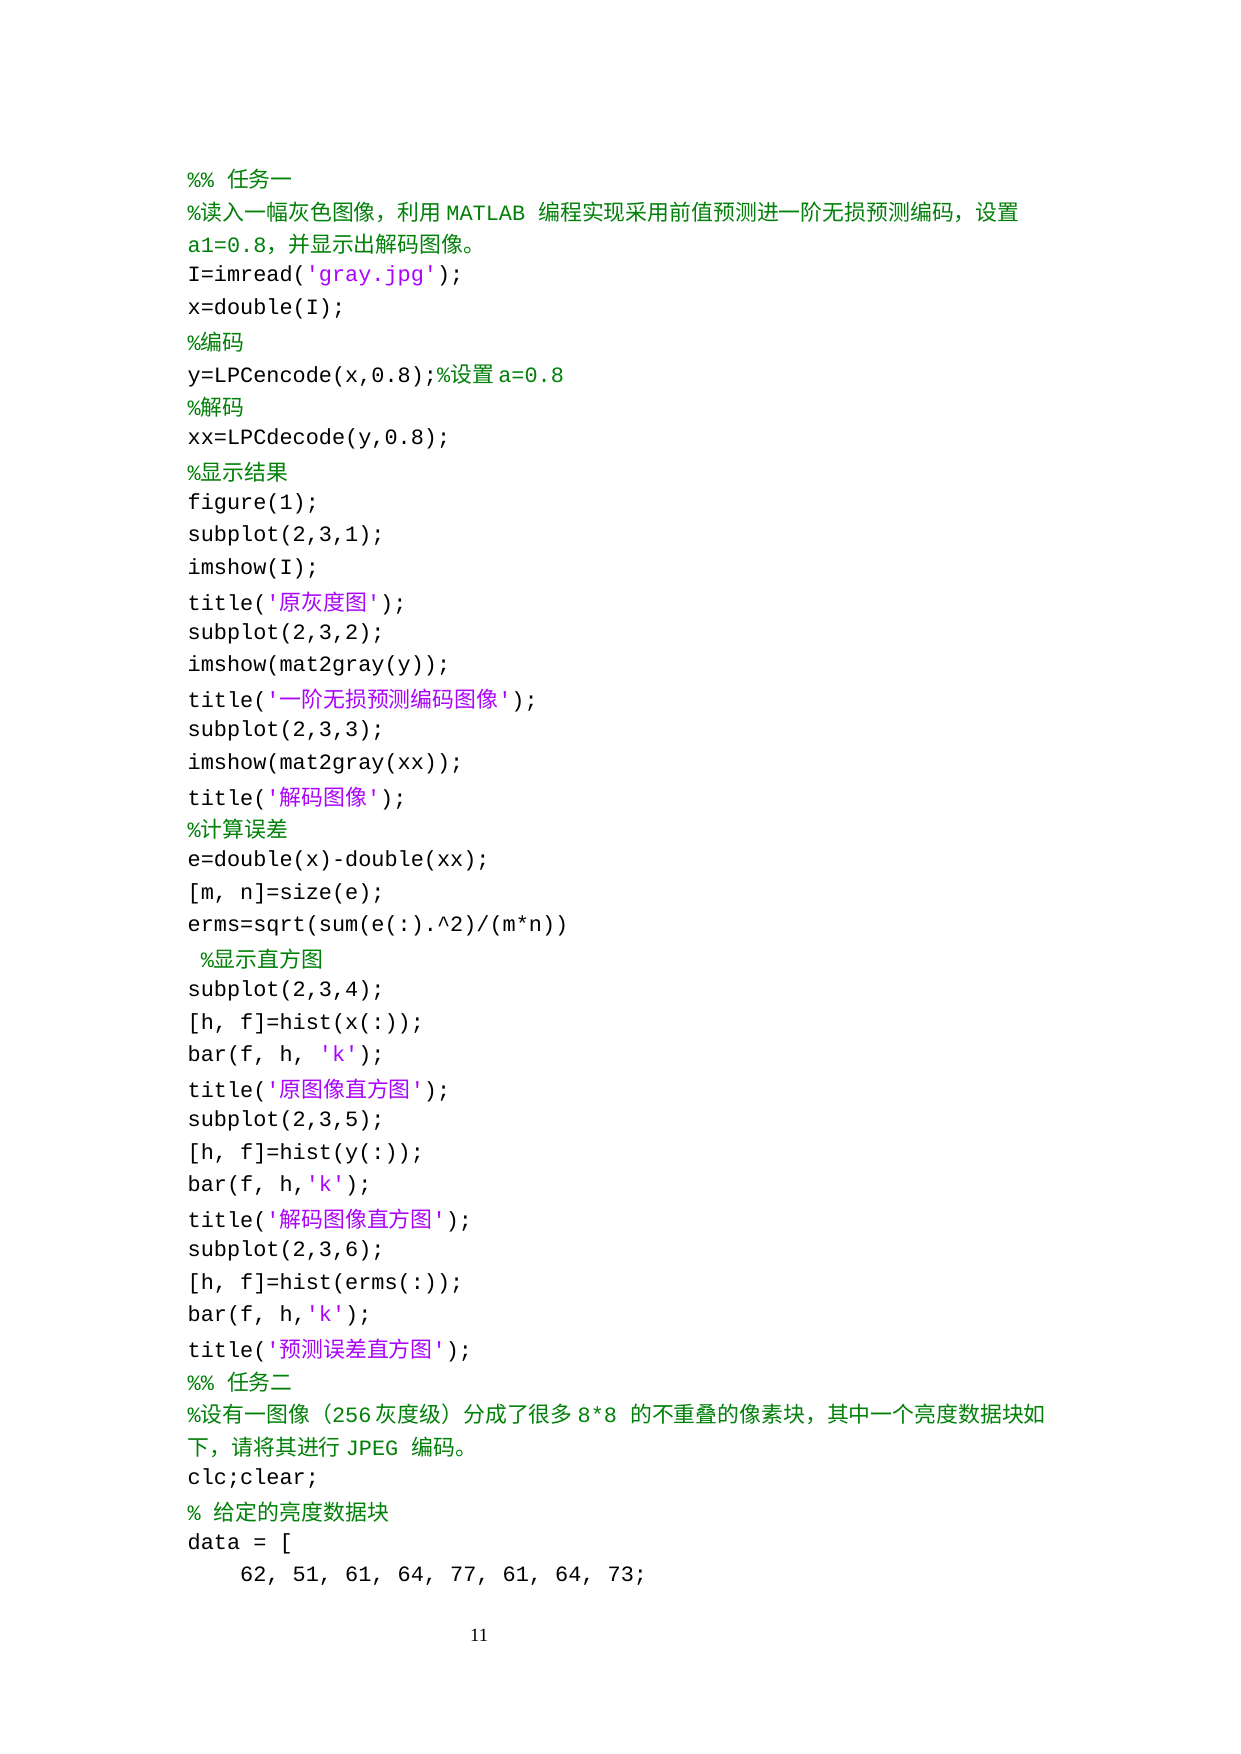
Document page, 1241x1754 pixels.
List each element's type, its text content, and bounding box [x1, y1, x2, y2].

text %计算误差 [187, 812, 1053, 844]
text xx=LPCdecode(y,0.8); [187, 422, 1053, 454]
text %% 任务一 [187, 162, 1053, 194]
text title('原图像直方图'); [187, 1072, 1053, 1104]
text imshow(mat2gray(y)); [187, 649, 1053, 682]
text clc;clear; [187, 1462, 1053, 1494]
text subplot(2,3,5); [187, 1104, 1053, 1137]
text data = [ [187, 1527, 1053, 1559]
text %% 任务二 [187, 1364, 1053, 1397]
text title('解码图像直方图'); [187, 1202, 1053, 1234]
text imshow(I); [187, 552, 1053, 584]
text title('解码图像'); [187, 779, 1053, 812]
text %读入一幅灰色图像，利用 MATLAB 编程实现采用前值预测进一阶无损预测编码，设置 a1=0.8，并显示出解码图像。 [187, 194, 1053, 259]
text title('一阶无损预测编码图像'); [187, 682, 1053, 714]
text [m, n]=size(e); [187, 877, 1053, 909]
text %编码 [187, 324, 1053, 357]
text subplot(2,3,4); [187, 974, 1053, 1007]
text title('原灰度图'); [187, 584, 1053, 617]
text subplot(2,3,2); [187, 617, 1053, 649]
text %设有一图像（256灰度级）分成了很多 8*8 的不重叠的像素块，其中一个亮度数据块如下，请将其进行 JPEG 编码。 [187, 1397, 1053, 1462]
text 62, 51, 61, 64, 77, 61, 64, 73; [187, 1559, 1053, 1592]
text subplot(2,3,6); [187, 1234, 1053, 1267]
text bar(f, h,'k'); [187, 1169, 1053, 1202]
text subplot(2,3,3); [187, 714, 1053, 747]
text title('预测误差直方图'); [187, 1332, 1053, 1364]
text bar(f, h,'k'); [187, 1299, 1053, 1332]
text erms=sqrt(sum(e(:).^2)/(m*n)) [187, 909, 1053, 942]
text bar(f, h, 'k'); [187, 1039, 1053, 1072]
text imshow(mat2gray(xx)); [187, 747, 1053, 779]
text %显示直方图 [187, 942, 1053, 974]
text [h, f]=hist(x(:)); [187, 1007, 1053, 1039]
text y=LPCencode(x,0.8);%设置a=0.8 [187, 357, 1053, 389]
text [h, f]=hist(erms(:)); [187, 1267, 1053, 1299]
text % 给定的亮度数据块 [187, 1494, 1053, 1527]
text e=double(x)-double(xx); [187, 844, 1053, 877]
text I=imread('gray.jpg'); [187, 259, 1053, 292]
text %显示结果 [187, 454, 1053, 487]
text figure(1); [187, 487, 1053, 519]
text [h, f]=hist(y(:)); [187, 1137, 1053, 1169]
text x=double(I); [187, 292, 1053, 324]
text %解码 [187, 389, 1053, 422]
text subplot(2,3,1); [187, 519, 1053, 552]
